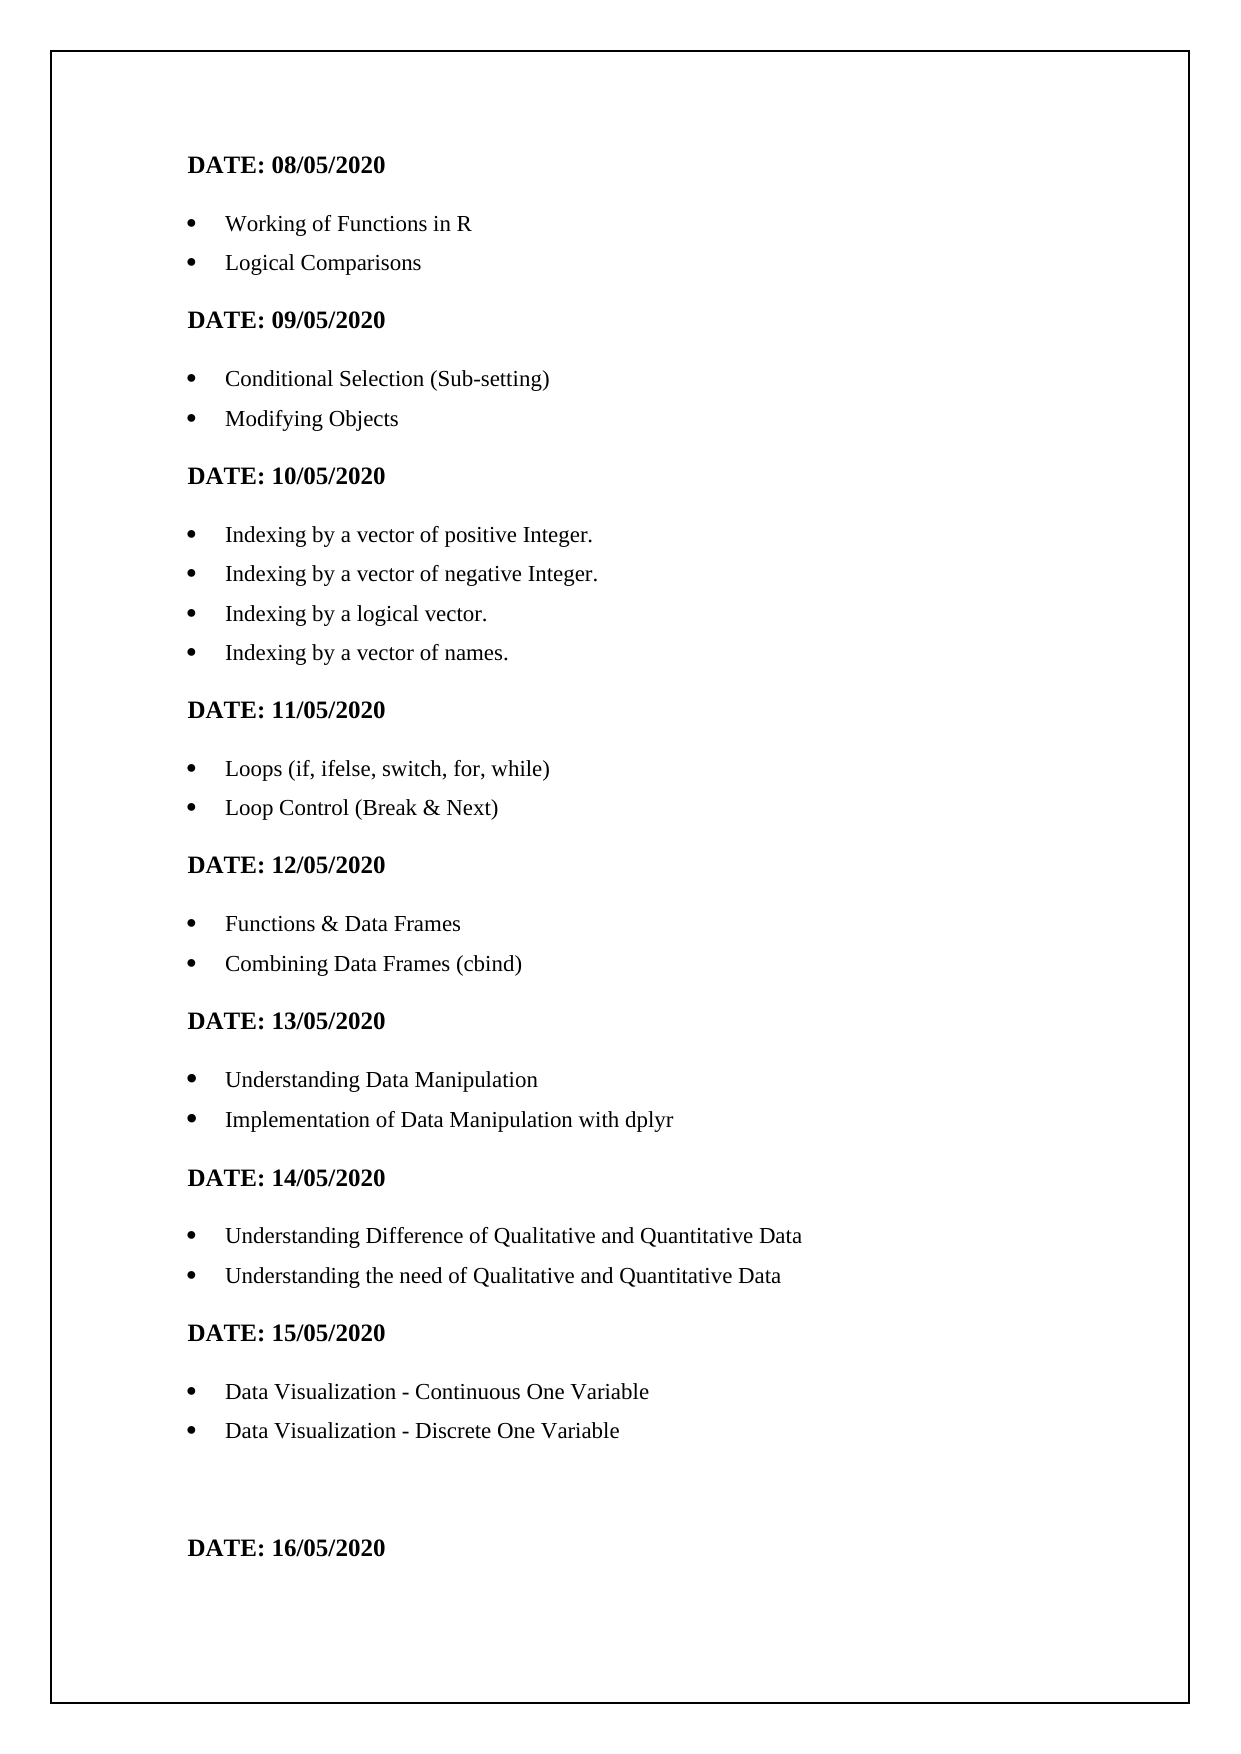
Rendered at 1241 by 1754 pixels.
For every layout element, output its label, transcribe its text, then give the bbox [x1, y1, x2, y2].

list Functions & Data Frames [187, 910, 1090, 937]
list Understanding Data Manipulation [187, 1066, 1090, 1093]
list Indexing by a vector of names. [187, 639, 1090, 665]
list Loop Control (Break & Next) [187, 794, 1090, 821]
list Modifying Objects [187, 405, 1090, 431]
list Data Visualization - Continuous One Variable [187, 1378, 1090, 1404]
list Indexing by a logical vector. [187, 599, 1090, 626]
list Understanding the need of Qualitative and Quantitative Data [187, 1262, 1090, 1288]
text DATE: 09/05/2020 [187, 305, 1090, 334]
list Loops (if, ifelse, switch, for, while) [187, 755, 1090, 781]
text DATE: 16/05/2020 [187, 1533, 1090, 1562]
list Logical Comparisons [187, 249, 1090, 276]
list Combining Data Frames (cbind) [187, 950, 1090, 976]
text DATE: 12/05/2020 [187, 851, 1090, 879]
list Indexing by a vector of positive Integer. [187, 521, 1090, 547]
text DATE: 08/05/2020 [187, 150, 1090, 179]
list Understanding Difference of Qualitative and Quantitative Data [187, 1222, 1090, 1249]
text DATE: 13/05/2020 [187, 1006, 1090, 1035]
text DATE: 10/05/2020 [187, 461, 1090, 489]
list Implementation of Data Manipulation with dplyr [187, 1106, 1090, 1133]
text DATE: 14/05/2020 [187, 1163, 1090, 1191]
list Working of Functions in R [187, 210, 1090, 236]
list Indexing by a vector of negative Integer. [187, 560, 1090, 586]
list Data Visualization - Discrete One Variable [187, 1417, 1090, 1444]
list Conditional Selection (Sub-setting) [187, 365, 1090, 392]
text DATE: 15/05/2020 [187, 1318, 1090, 1347]
text DATE: 11/05/2020 [187, 695, 1090, 724]
